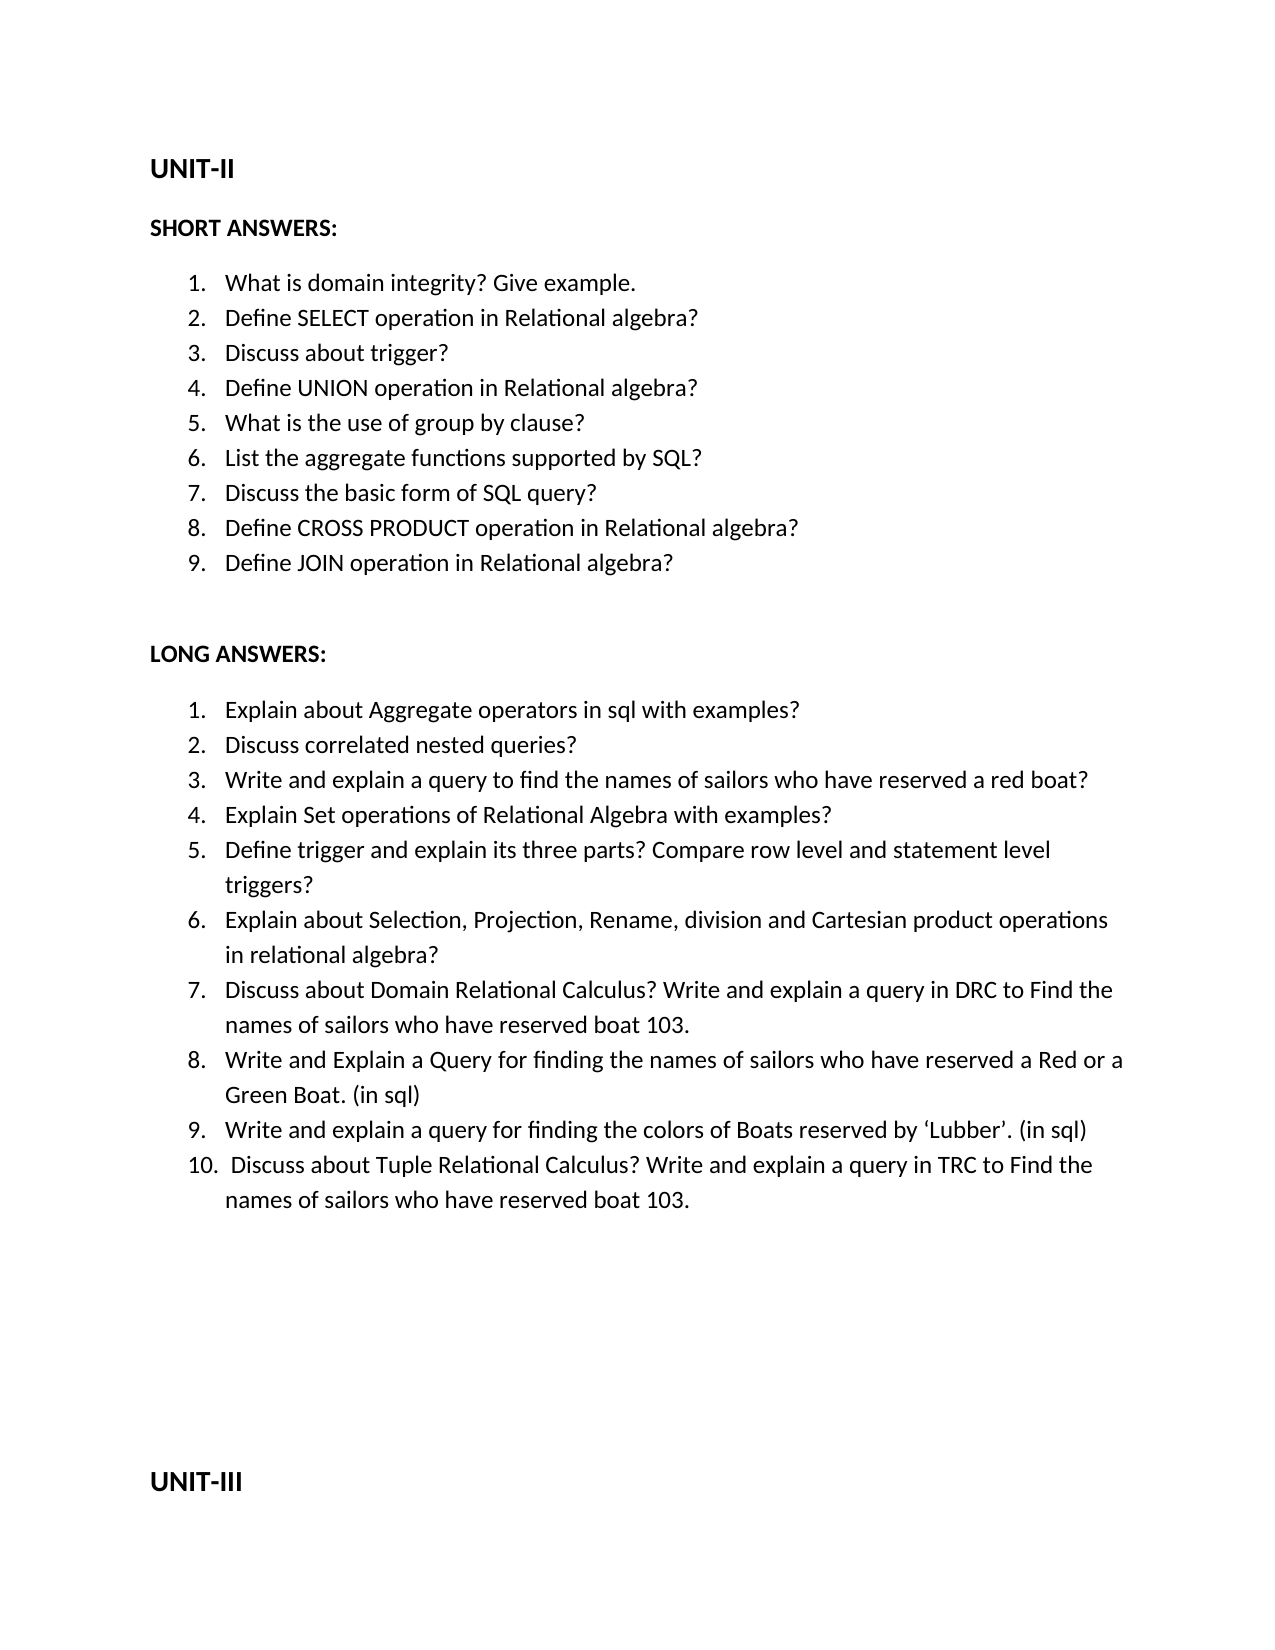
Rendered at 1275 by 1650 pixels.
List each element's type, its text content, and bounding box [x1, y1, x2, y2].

list Write and Explain a Query for finding the names of sailors who have reserved a Red or a Green Boat. (in sql) [187, 1044, 1125, 1110]
list Discuss about Tuple Relational Calculus? Write and explain a query in TRC to Find the names of sailors who have reserved boat 103. [187, 1149, 1125, 1215]
list Explain about Selection, Projection, Rename, division and Cartesian product operations in relational algebra? [187, 904, 1125, 970]
list Discuss about trigger? [187, 338, 1125, 368]
text UNIT-II [150, 150, 1125, 186]
list Explain Set operations of Relational Algebra with examples? [187, 799, 1125, 830]
list Write and explain a query for finding the colors of Boats reserved by ‘Lubber’. (in sql) [187, 1114, 1125, 1145]
text SHORT ANSWERS: [150, 212, 1125, 242]
list Define SELECT operation in Relational algebra? [187, 303, 1125, 333]
list Discuss the basic form of SQL query? [187, 478, 1125, 508]
list Define CROSS PRODUCT operation in Relational algebra? [187, 513, 1125, 543]
list What is the use of group by clause? [187, 408, 1125, 438]
list Write and explain a query to find the names of sailors who have reserved a red boat? [187, 764, 1125, 795]
text UNIT-III [150, 1463, 1125, 1499]
text LONG ANSWERS: [150, 638, 1125, 669]
list Define UNION operation in Relational algebra? [187, 373, 1125, 403]
list Discuss correlated nested queries? [187, 729, 1125, 760]
list Explain about Aggregate operators in sql with examples? [187, 694, 1125, 725]
list Define JOIN operation in Relational algebra? [187, 548, 1125, 578]
list Define trigger and explain its three parts? Compare row level and statement level triggers? [187, 834, 1125, 900]
list What is domain integrity? Give example. [187, 268, 1125, 298]
list Discuss about Domain Relational Calculus? Write and explain a query in DRC to Find the names of sailors who have reserved boat 103. [187, 974, 1125, 1040]
list List the aggregate functions supported by SQL? [187, 443, 1125, 473]
